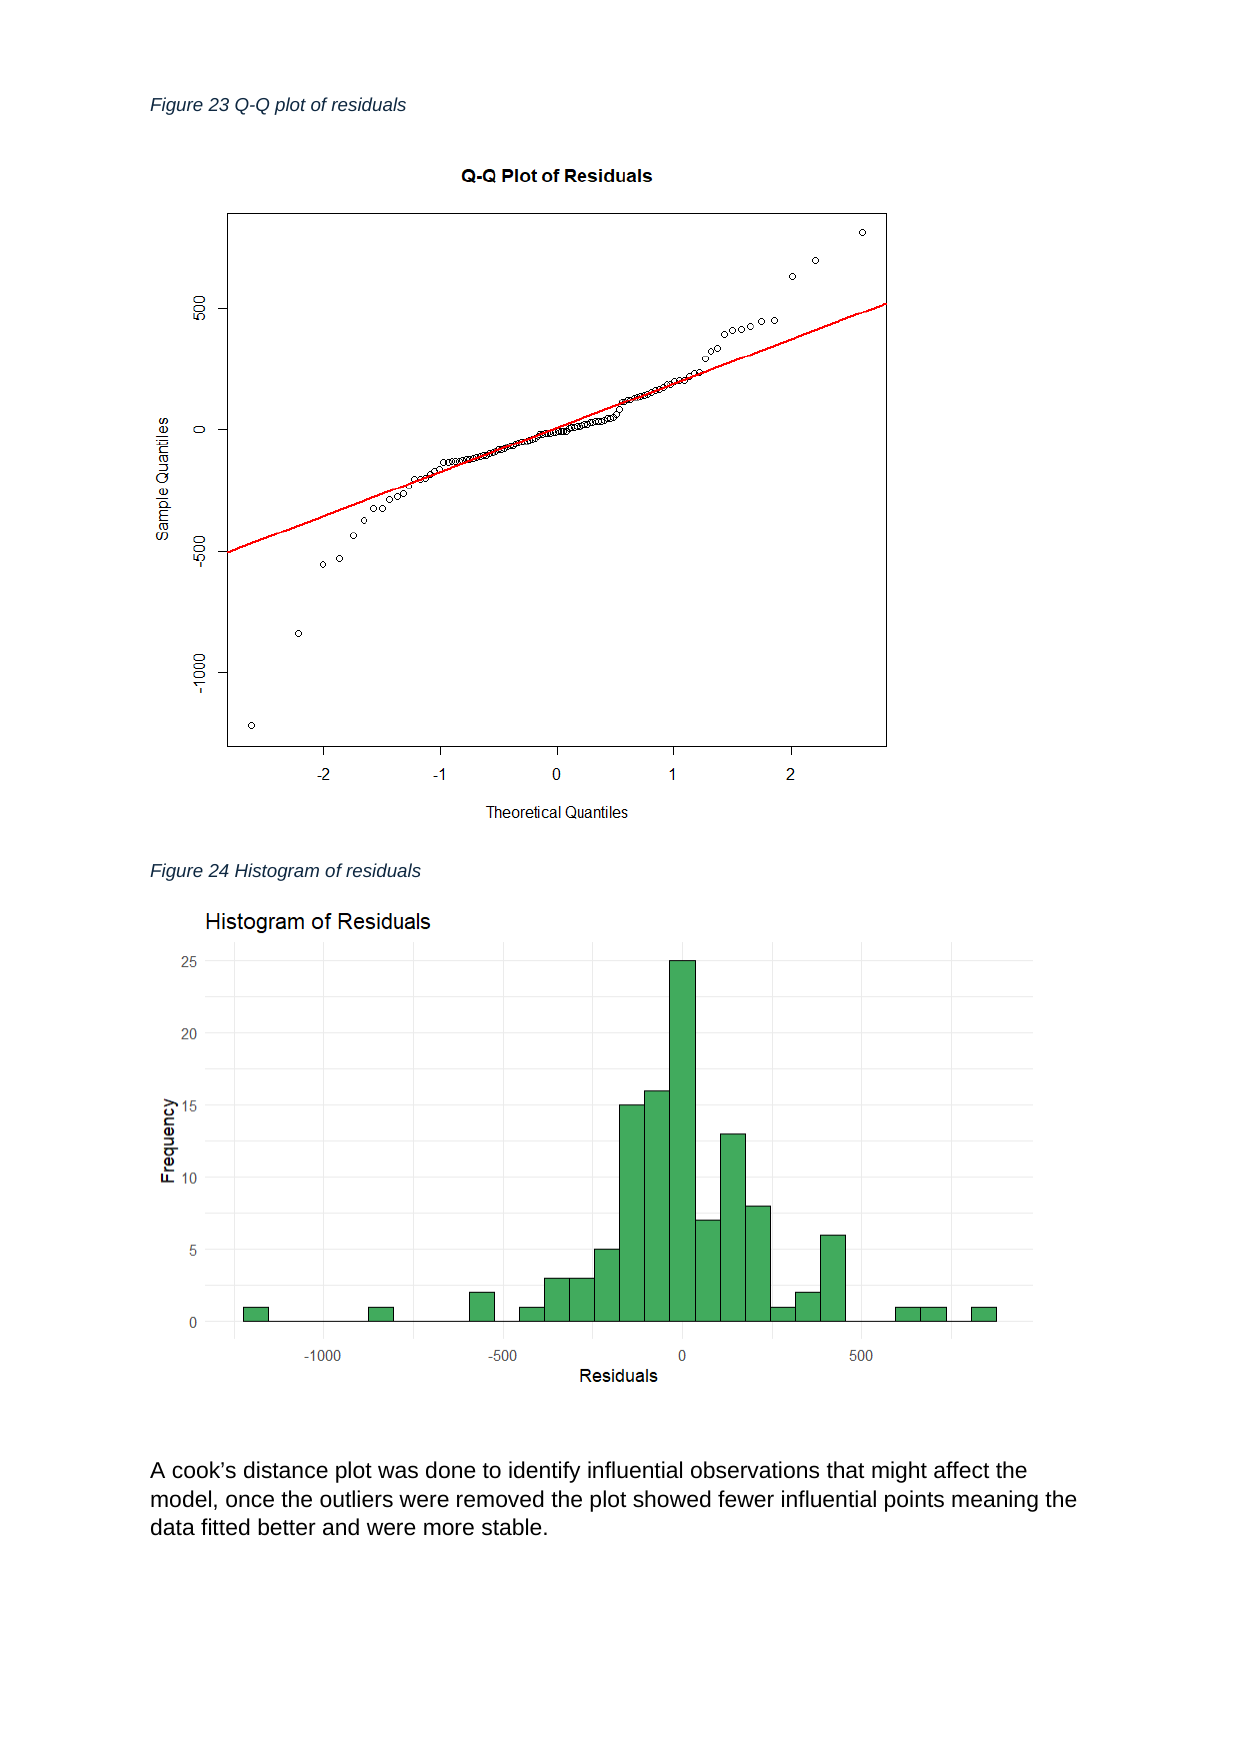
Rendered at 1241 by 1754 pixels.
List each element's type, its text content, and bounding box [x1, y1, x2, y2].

picture [150, 136, 926, 841]
text A cook’s distance plot was done to identify influential observations that might affect the model, once the outliers were removed the plot showed fewer influential points meaning the data fitted better and were more stable. [150, 1457, 1090, 1541]
text Figure 23 Q-Q plot of residuals [150, 94, 1090, 115]
text Figure 24 Histogram of residuals [150, 860, 1090, 882]
picture [150, 902, 1043, 1394]
